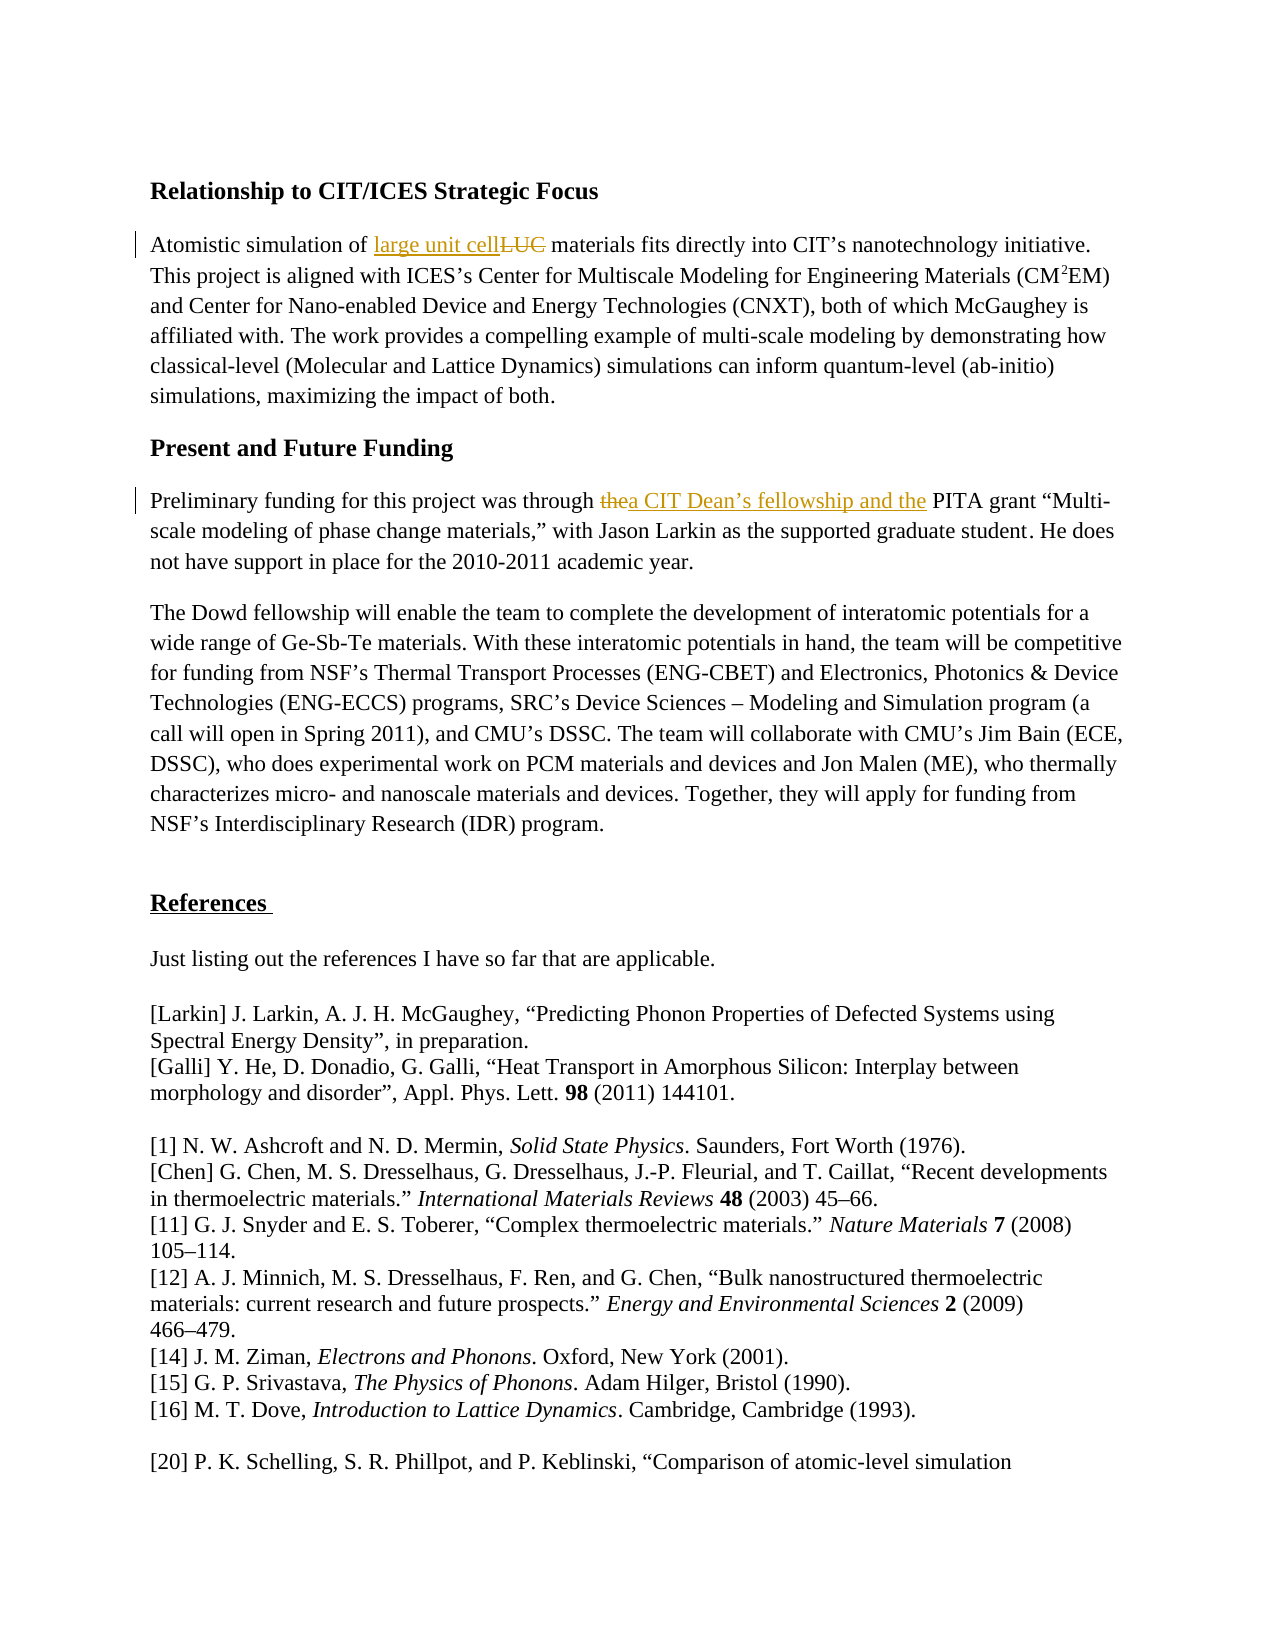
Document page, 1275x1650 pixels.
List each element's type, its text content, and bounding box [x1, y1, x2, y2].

text [1] N. W. Ashcroft and N. D. Mermin, Solid State Physics. Saunders, Fort Worth (1976). [150, 1132, 1125, 1158]
text [Chen] G. Chen, M. S. Dresselhaus, G. Dresselhaus, J.-P. Fleurial, and T. Caillat, “Recent developments [150, 1158, 1125, 1185]
text 466–479. [150, 1317, 1125, 1343]
text [12] A. J. Minnich, M. S. Dresselhaus, F. Ren, and G. Chen, “Bulk nanostructured thermoelectric [150, 1264, 1125, 1290]
text [14] J. M. Ziman, Electrons and Phonons. Oxford, New York (2001). [150, 1343, 1125, 1369]
text 105–114. [150, 1237, 1125, 1264]
text Relationship to CIT/ICES Strategic Focus [150, 176, 1125, 205]
text [Larkin] J. Larkin, A. J. H. McGaughey, “Predicting Phonon Properties of Defected Systems using Spectral Energy Density”, in preparation. [150, 1000, 1125, 1053]
text in thermoelectric materials.” International Materials Reviews 48 (2003) 45–66. [150, 1185, 1125, 1211]
text The Dowd fellowship will enable the team to complete the development of interatomic potentials for a wide range of Ge-Sb-Te materials. With these interatomic potentials in hand, the team will be competitive for funding from NSF’s Thermal Transport Processes (ENG-CBET) and Electronics, Photonics & Device Technologies (ENG-ECCS) programs, SRC’s Device Sciences – Modeling and Simulation program (a call will open in Spring 2011), and CMU’s DSSC. The team will collaborate with CMU’s Jim Bain (ECE, DSSC), who does experimental work on PCM materials and devices and Jon Malen (ME), who thermally characterizes micro- and nanoscale materials and devices. Together, they will apply for funding from NSF’s Interdisciplinary Research (IDR) program. [150, 599, 1125, 837]
text [11] G. J. Snyder and E. S. Toberer, “Complex thermoelectric materials.” Nature Materials 7 (2008) [150, 1211, 1125, 1237]
text materials: current research and future prospects.” Energy and Environmental Sciences 2 (2009) [150, 1290, 1125, 1317]
text References [150, 888, 1125, 916]
text [Galli] Y. He, D. Donadio, G. Galli, “Heat Transport in Amorphous Silicon: Interplay between morphology and disorder”, Appl. Phys. Lett. 98 (2011) 144101. [150, 1053, 1125, 1106]
text [16] M. T. Dove, Introduction to Lattice Dynamics. Cambridge, Cambridge (1993). [150, 1396, 1125, 1422]
text [15] G. P. Srivastava, The Physics of Phonons. Adam Hilger, Bristol (1990). [150, 1369, 1125, 1396]
text Present and Future Funding [150, 433, 1125, 462]
text [20] P. K. Schelling, S. R. Phillpot, and P. Keblinski, “Comparison of atomic-level simulation [150, 1448, 1125, 1475]
text Preliminary funding for this project was through PITA grant “Multi-scale modeling of phase change materials,” with Jason Larkin as the supported graduate student. He does not have support in place for the 2010-2011 academic year. [150, 487, 1125, 574]
text Atomistic simulation of materials fits directly into CIT’s nanotechnology initiative. This project is aligned with ICES’s Center for Multiscale Modeling for Engineering Materials (CM2EM) and Center for Nano-enabled Device and Energy Technologies (CNXT), both of which McGaughey is affiliated with. The work provides a compelling example of multi-scale modeling by demonstrating how classical-level (Molecular and Lattice Dynamics) simulations can inform quantum-level (ab-initio) simulations, maximizing the impact of both. [150, 231, 1125, 409]
text Just listing out the references I have so far that are applicable. [150, 945, 1125, 972]
